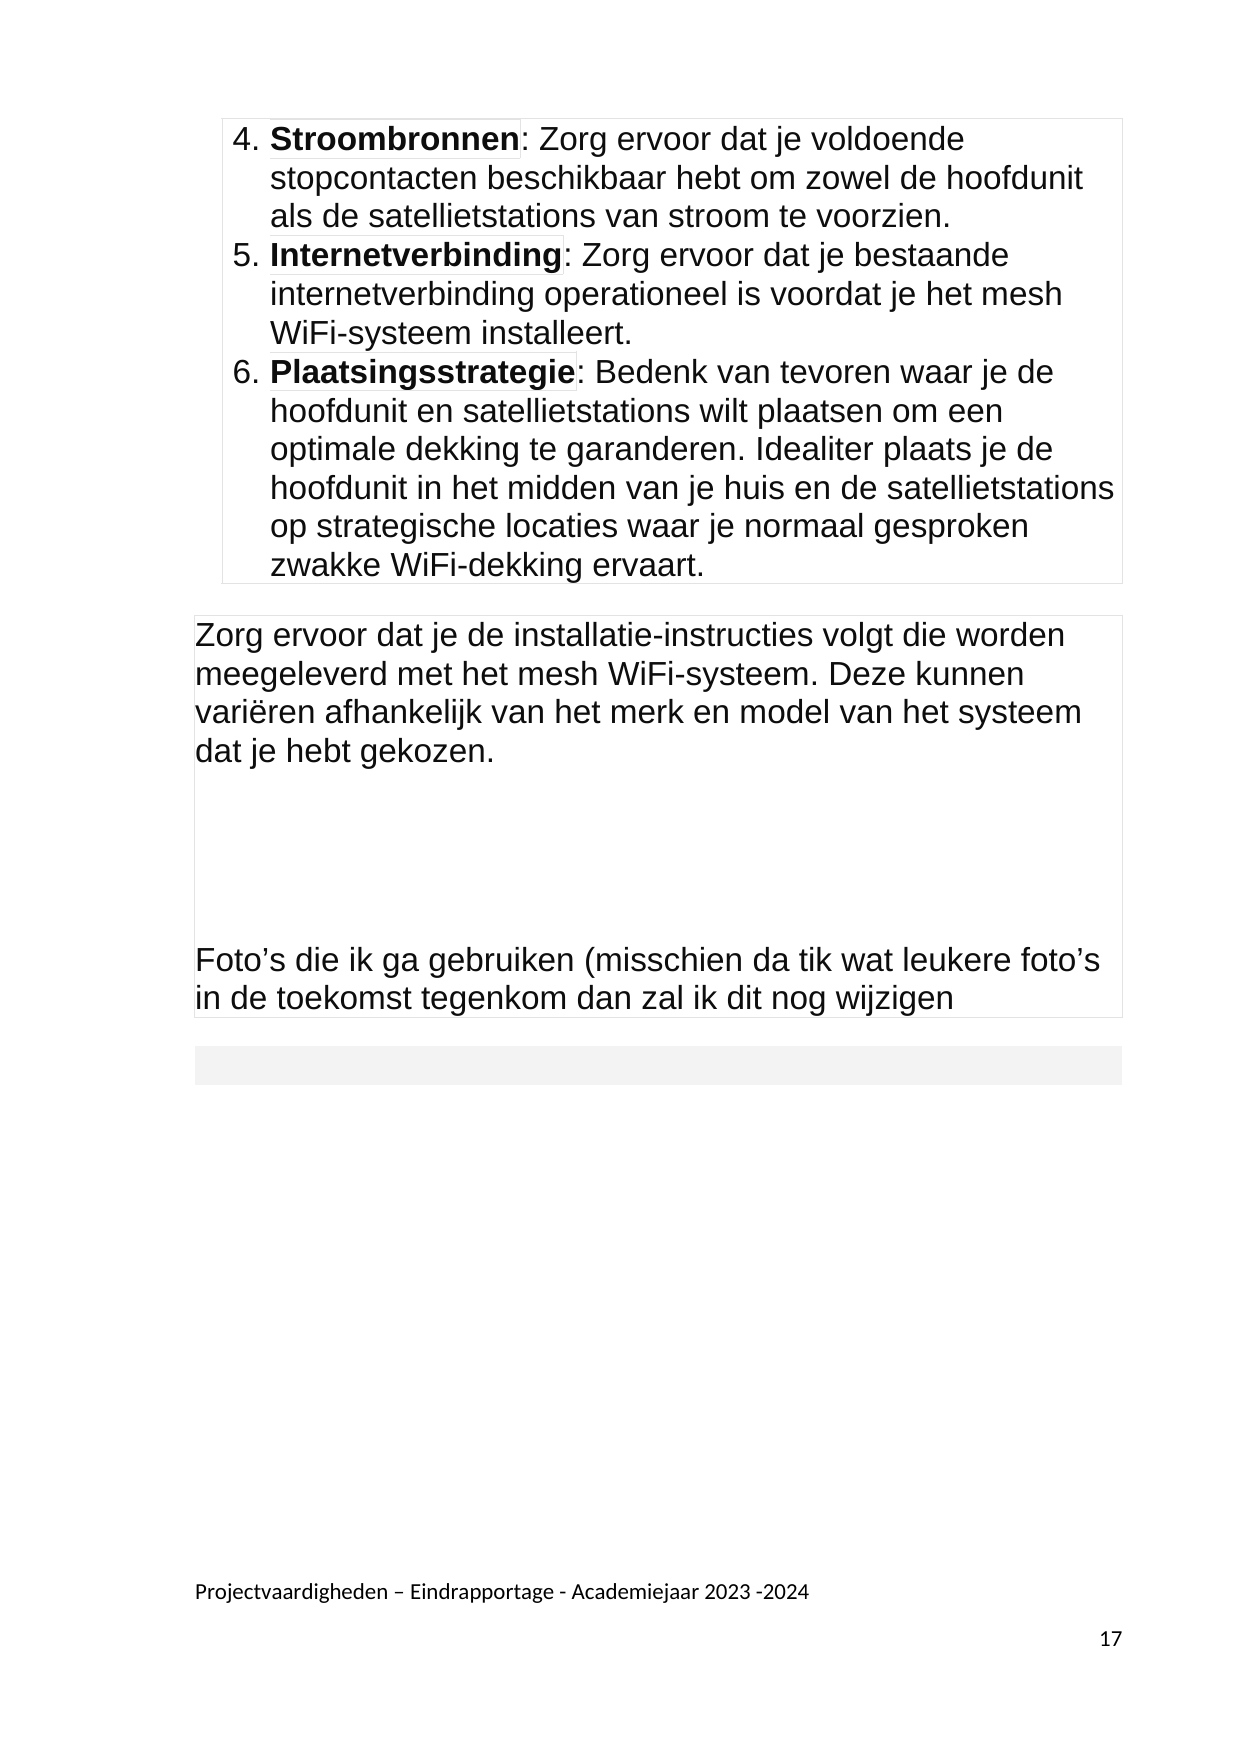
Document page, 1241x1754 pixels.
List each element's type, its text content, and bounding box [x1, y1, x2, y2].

text Zorg ervoor dat je de installatie-instructies volgt die worden meegeleverd met het mesh WiFi-systeem. Deze kunnen variëren afhankelijk van het merk en model van het systeem dat je hebt gekozen. [195, 616, 1122, 769]
text Foto’s die ik ga gebruiken (misschien da tik wat leukere foto’s in de toekomst tegenkom dan zal ik dit nog wijzigen [195, 939, 1122, 1017]
list Internetverbinding: Zorg ervoor dat je bestaande internetverbinding operationeel is voordat je het mesh WiFi-systeem installeert. [223, 234, 1122, 351]
list Stroombronnen: Zorg ervoor dat je voldoende stopcontacten beschikbaar hebt om zowel de hoofdunit als de satellietstations van stroom te voorzien. [223, 119, 1122, 234]
